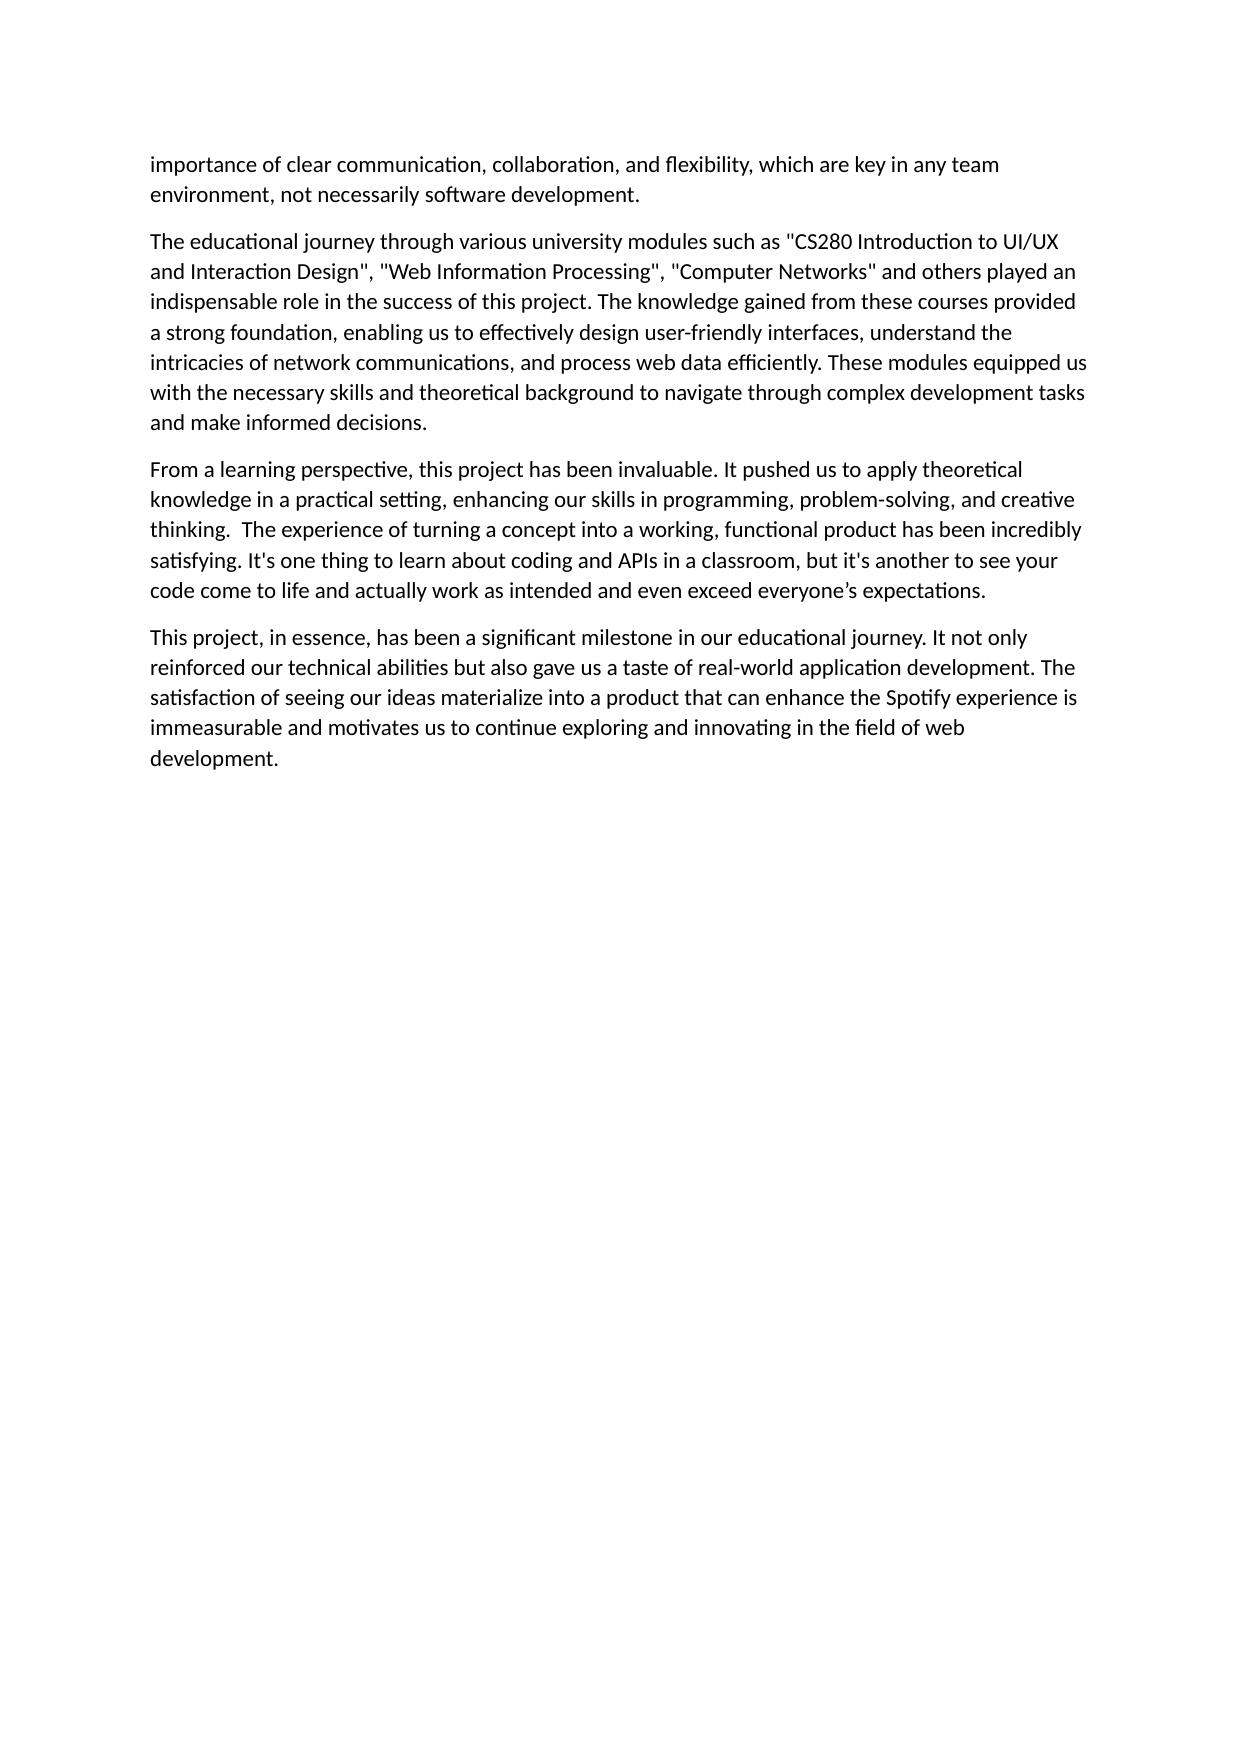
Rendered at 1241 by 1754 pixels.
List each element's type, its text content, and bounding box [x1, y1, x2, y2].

text From a learning perspective, this project has been invaluable. It pushed us to apply theoretical knowledge in a practical setting, enhancing our skills in programming, problem-solving, and creative thinking. The experience of turning a concept into a working, functional product has been incredibly satisfying. It's one thing to learn about coding and APIs in a classroom, but it's another to see your code come to life and actually work as intended and even exceed everyone’s expectations. [150, 455, 1090, 604]
text This project, in essence, has been a significant milestone in our educational journey. It not only reinforced our technical abilities but also gave us a taste of real-world application development. The satisfaction of seeing our ideas materialize into a product that can enhance the Spotify experience is immeasurable and motivates us to continue exploring and innovating in the field of web development. [150, 623, 1090, 772]
text The educational journey through various university modules such as "CS280 Introduction to UI/UX and Interaction Design", "Web Information Processing", "Computer Networks" and others played an indispensable role in the success of this project. The knowledge gained from these courses provided a strong foundation, enabling us to effectively design user-friendly interfaces, understand the intricacies of network communications, and process web data efficiently. These modules equipped us with the necessary skills and theoretical background to navigate through complex development tasks and make informed decisions. [150, 227, 1090, 436]
